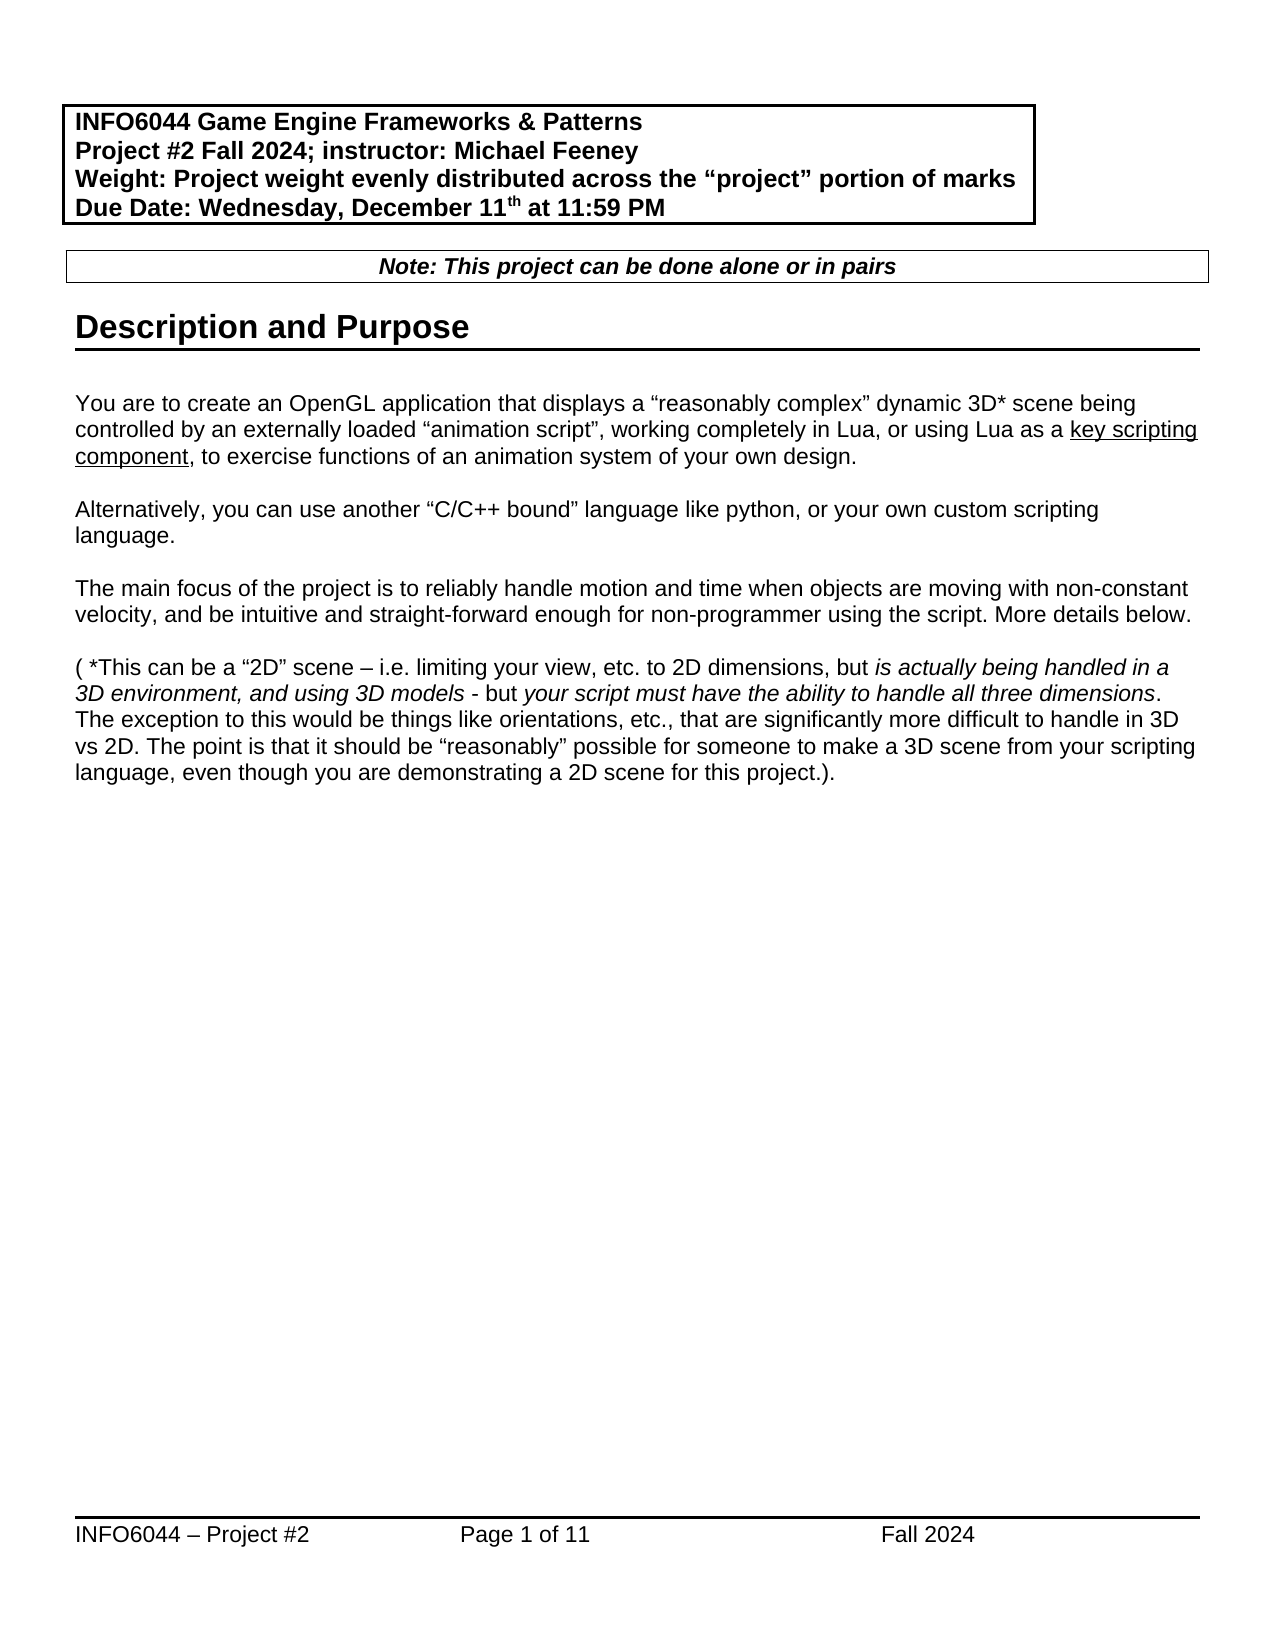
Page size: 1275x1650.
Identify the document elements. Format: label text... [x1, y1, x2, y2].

table_cell Due Date: Wednesday, December 11th at 11:59 PM [65, 193, 1033, 222]
text ( *This can be a “2D” scene – i.e. limiting your view, etc. to 2D dimensions, but is actually being handled in a 3D environment, and using 3D models - but your script must have the ability to handle all three dimensions. The exception to this would be things like orientations, etc., that are significantly more difficult to handle in 3D vs 2D. The point is that it should be “reasonably” possible for someone to make a 3D scene from your scripting language, even though you are demonstrating a 2D scene for this project.). [75, 654, 1200, 785]
title Note: This project can be done alone or in pairs [67, 251, 1208, 282]
table_header INFO6044 Game Engine Frameworks & Patterns Project #2 Fall 2024; instructor: Michael Feeney [65, 107, 1033, 164]
title Description and Purpose [75, 308, 1200, 348]
table_cell Weight: Project weight evenly distributed across the “project” portion of marks [65, 164, 1033, 193]
text You are to create an OpenGL application that displays a “reasonably complex” dynamic 3D* scene being controlled by an externally loaded “animation script”, working completely in Lua, or using Lua as a key scripting component, to exercise functions of an animation system of your own design. [75, 390, 1200, 469]
text Alternatively, you can use another “C/C++ bound” language like python, or your own custom scripting language. [75, 496, 1200, 548]
text The main focus of the project is to reliably handle motion and time when objects are moving with non-constant velocity, and be intuitive and straight-forward enough for non-programmer using the script. More details below. [75, 574, 1200, 627]
